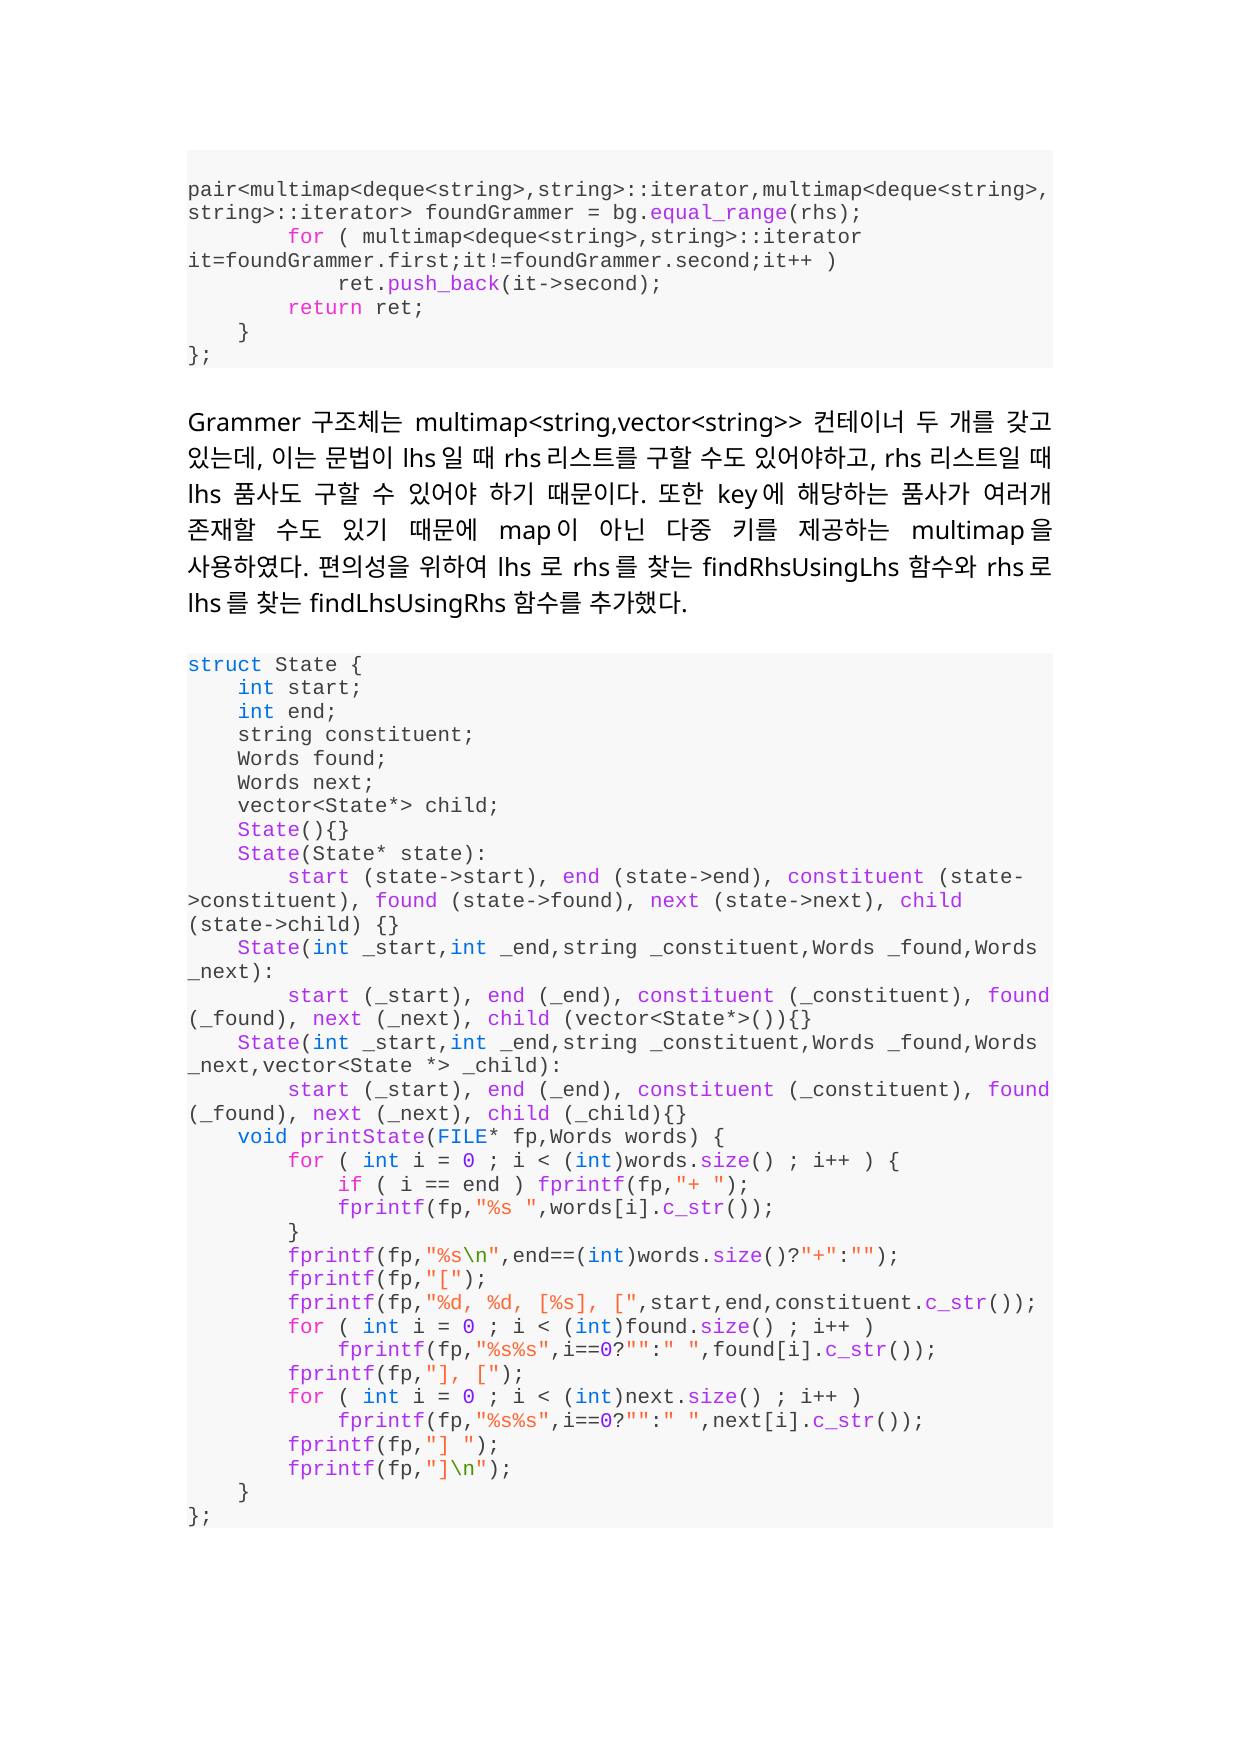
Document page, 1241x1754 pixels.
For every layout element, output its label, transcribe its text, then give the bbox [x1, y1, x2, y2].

text return ret; [187, 297, 1053, 321]
text fprintf(fp,"%s ",words[i].c_str()); [187, 1197, 1053, 1221]
text State(State* state): [187, 843, 1053, 866]
text start (_start), end (_end), constituent (_constituent), found (_found), next (_next), child (vector<State*>()){} [187, 984, 1053, 1032]
text vector<State*> child; [187, 795, 1053, 819]
text start (state->start), end (state->end), constituent (state->constituent), found (state->found), next (state->next), child (state->child) {} [187, 866, 1053, 937]
text } [187, 1481, 1053, 1505]
text fprintf(fp,"%s\n",end==(int)words.size()?"+":""); [187, 1245, 1053, 1268]
text int start; [187, 677, 1053, 701]
text for ( int i = 0 ; i < (int)next.size() ; i++ ) [187, 1387, 1053, 1410]
text State(){} [187, 819, 1053, 843]
text fprintf(fp,"], ["); [187, 1363, 1053, 1387]
text for ( multimap<deque<string>,string>::iterator it=foundGrammer.first;it!=foundGrammer.second;it++ ) [187, 226, 1053, 273]
text fprintf(fp,"] "); [187, 1434, 1053, 1457]
text string constituent; [187, 724, 1053, 748]
text pair<multimap<deque<string>,string>::iterator,multimap<deque<string>,string>::iterator> foundGrammer = bg.equal_range(rhs); [187, 150, 1053, 226]
text fprintf(fp,"]\n"); [187, 1457, 1053, 1481]
text fprintf(fp,"%d, %d, [%s], [",start,end,constituent.c_str()); [187, 1292, 1053, 1316]
text State(int _start,int _end,string _constituent,Words _found,Words _next,vector<State *> _child): [187, 1032, 1053, 1079]
text for ( int i = 0 ; i < (int)found.size() ; i++ ) [187, 1316, 1053, 1339]
text for ( int i = 0 ; i < (int)words.size() ; i++ ) { [187, 1150, 1053, 1174]
text start (_start), end (_end), constituent (_constituent), found (_found), next (_next), child (_child){} [187, 1079, 1053, 1126]
text } [187, 1221, 1053, 1245]
text struct State { [187, 653, 1053, 677]
text void printState(FILE* fp,Words words) { [187, 1126, 1053, 1150]
text fprintf(fp,"["); [187, 1268, 1053, 1292]
text if ( i == end ) fprintf(fp,"+ "); [187, 1174, 1053, 1197]
text } [187, 321, 1053, 344]
text ret.push_back(it->second); [187, 273, 1053, 297]
text int end; [187, 701, 1053, 724]
text fprintf(fp,"%s%s",i==0?"":" ",found[i].c_str()); [187, 1339, 1053, 1363]
text State(int _start,int _end,string _constituent,Words _found,Words _next): [187, 937, 1053, 984]
text Words found; [187, 748, 1053, 772]
text Grammer 구조체는 multimap<string,vector<string>> 컨테이너 두 개를 갖고 있는데, 이는 문법이 lhs일 때 rhs리스트를 구할 수도 있어야하고, rhs 리스트일 때 lhs 품사도 구할 수 있어야 하기 때문이다. 또한 key에 해당하는 품사가 여러개 존재할 수도 있기 때문에 map이 아닌 다중 키를 제공하는 multimap을 사용하였다. 편의성을 위하여 lhs 로 rhs를 찾는 findRhsUsingLhs 함수와 rhs로 lhs를 찾는 findLhsUsingRhs 함수를 추가했다. [187, 402, 1053, 619]
text }; [187, 344, 1053, 368]
text Words next; [187, 772, 1053, 795]
text }; [187, 1505, 1053, 1528]
text fprintf(fp,"%s%s",i==0?"":" ",next[i].c_str()); [187, 1410, 1053, 1434]
